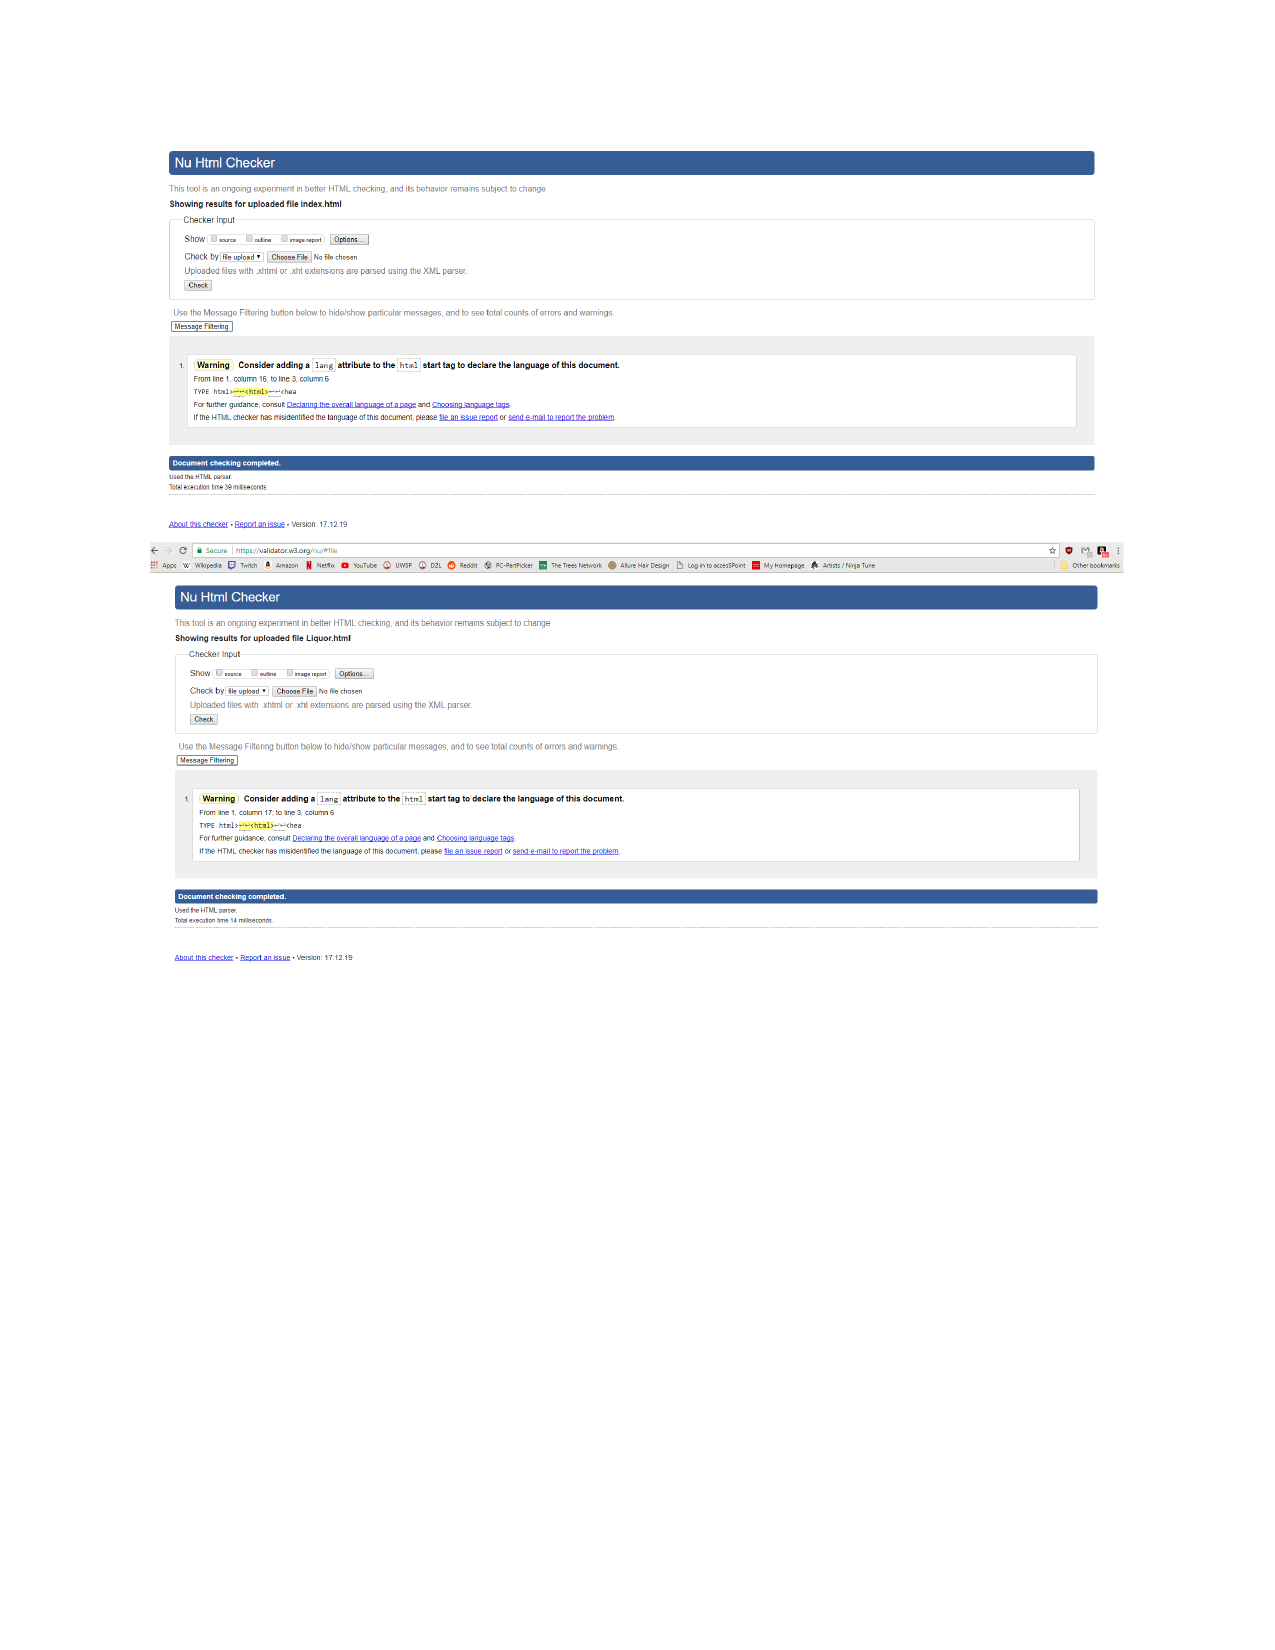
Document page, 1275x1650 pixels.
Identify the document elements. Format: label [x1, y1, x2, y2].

picture [150, 542, 1124, 1010]
picture [150, 150, 1124, 541]
